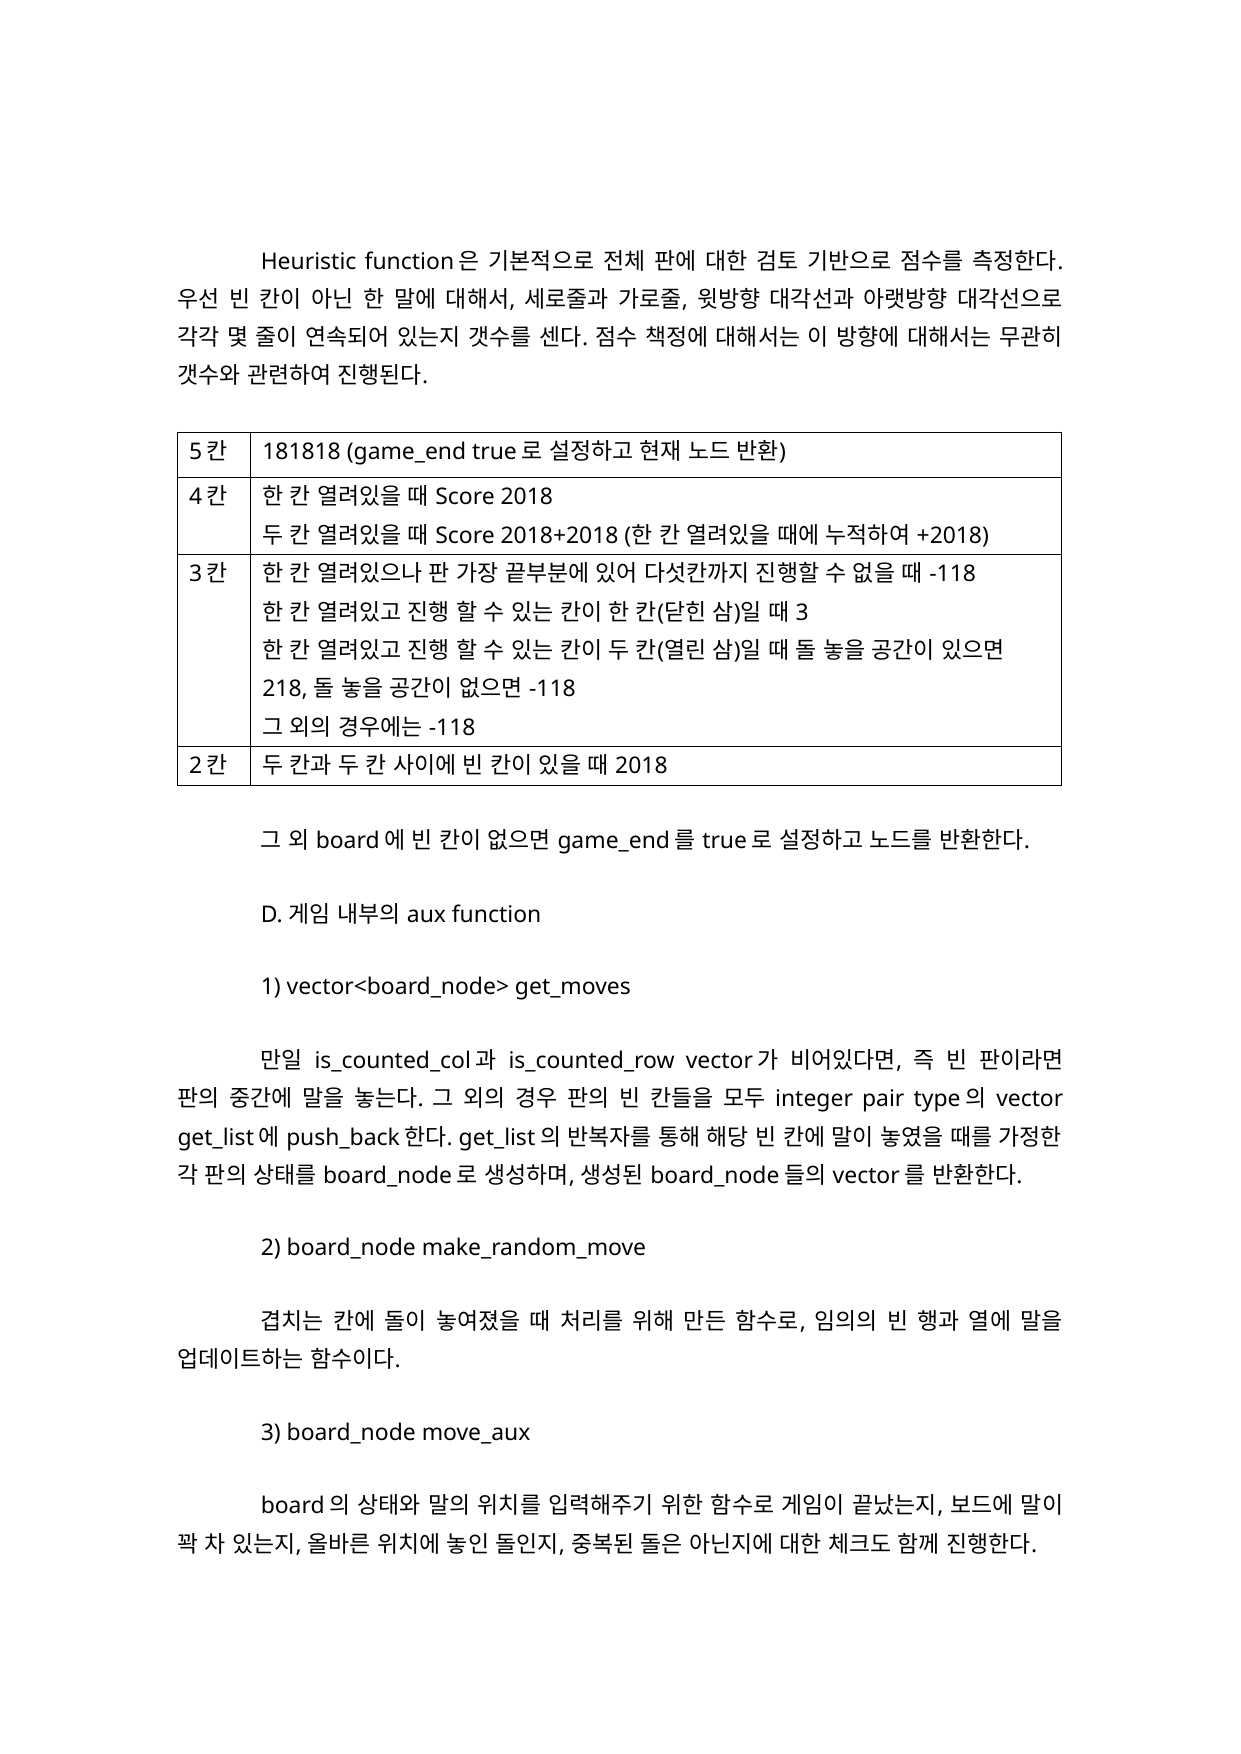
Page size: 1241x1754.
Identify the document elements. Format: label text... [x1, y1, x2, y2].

table_header 181818 (game_end true로 설정하고 현재 노드 반환) [251, 433, 1061, 477]
table_cell 3칸 [178, 555, 250, 746]
text 2) board_node make_random_move [177, 1231, 1063, 1262]
text 1) vector<board_node> get_moves [177, 970, 1063, 1001]
table_cell 한 칸 열려있을 때 Score 2018 두 칸 열려있을 때 Score 2018+2018 (한 칸 열려있을 때에 누적하여 +2018) [251, 478, 1061, 554]
table_cell 두 칸과 두 칸 사이에 빈 칸이 있을 때 2018 [251, 747, 1061, 785]
text Heuristic function은 기본적으로 전체 판에 대한 검토 기반으로 점수를 측정한다. 우선 빈 칸이 아닌 한 말에 대해서, 세로줄과 가로줄, 윗방향 대각선과 아랫방향 대각선으로 각각 몇 줄이 연속되어 있는지 갯수를 센다. 점수 책정에 대해서는 이 방향에 대해서는 무관히 갯수와 관련하여 진행된다. [177, 243, 1063, 391]
text 3) board_node move_aux [177, 1415, 1063, 1447]
table_cell 2칸 [178, 747, 250, 785]
text 겹치는 칸에 돌이 놓여졌을 때 처리를 위해 만든 함수로, 임의의 빈 행과 열에 말을 업데이트하는 함수이다. [177, 1303, 1063, 1374]
text 만일 is_counted_col과 is_counted_row vector가 비어있다면, 즉 빈 판이라면 판의 중간에 말을 놓는다. 그 외의 경우 판의 빈 칸들을 모두 integer pair type의 vector get_list에 push_back한다. get_list의 반복자를 통해 해당 빈 칸에 말이 놓였을 때를 가정한 각 판의 상태를 board_node로 생성하며, 생성된 board_node들의 vector를 반환한다. [177, 1042, 1063, 1190]
text D. 게임 내부의 aux function [177, 896, 1063, 929]
table_cell 한 칸 열려있으나 판 가장 끝부분에 있어 다섯칸까지 진행할 수 없을 때 -118 한 칸 열려있고 진행 할 수 있는 칸이 한 칸(닫힌 삼)일 때 3 한 칸 열려있고 진행 할 수 있는 칸이 두 칸(열린 삼)일 때 돌 놓을 공간이 있으면 218, 돌 놓을 공간이 없으면 -118 그 외의 경우에는 -118 [251, 555, 1061, 746]
text 그 외 board에 빈 칸이 없으면 game_end를 true로 설정하고 노드를 반환한다. [177, 822, 1063, 855]
table_header 5칸 [178, 433, 250, 477]
table_cell 4칸 [178, 478, 250, 554]
text board의 상태와 말의 위치를 입력해주기 위한 함수로 게임이 끝났는지, 보드에 말이 꽉 차 있는지, 올바른 위치에 놓인 돌인지, 중복된 돌은 아닌지에 대한 체크도 함께 진행한다. [177, 1487, 1063, 1559]
